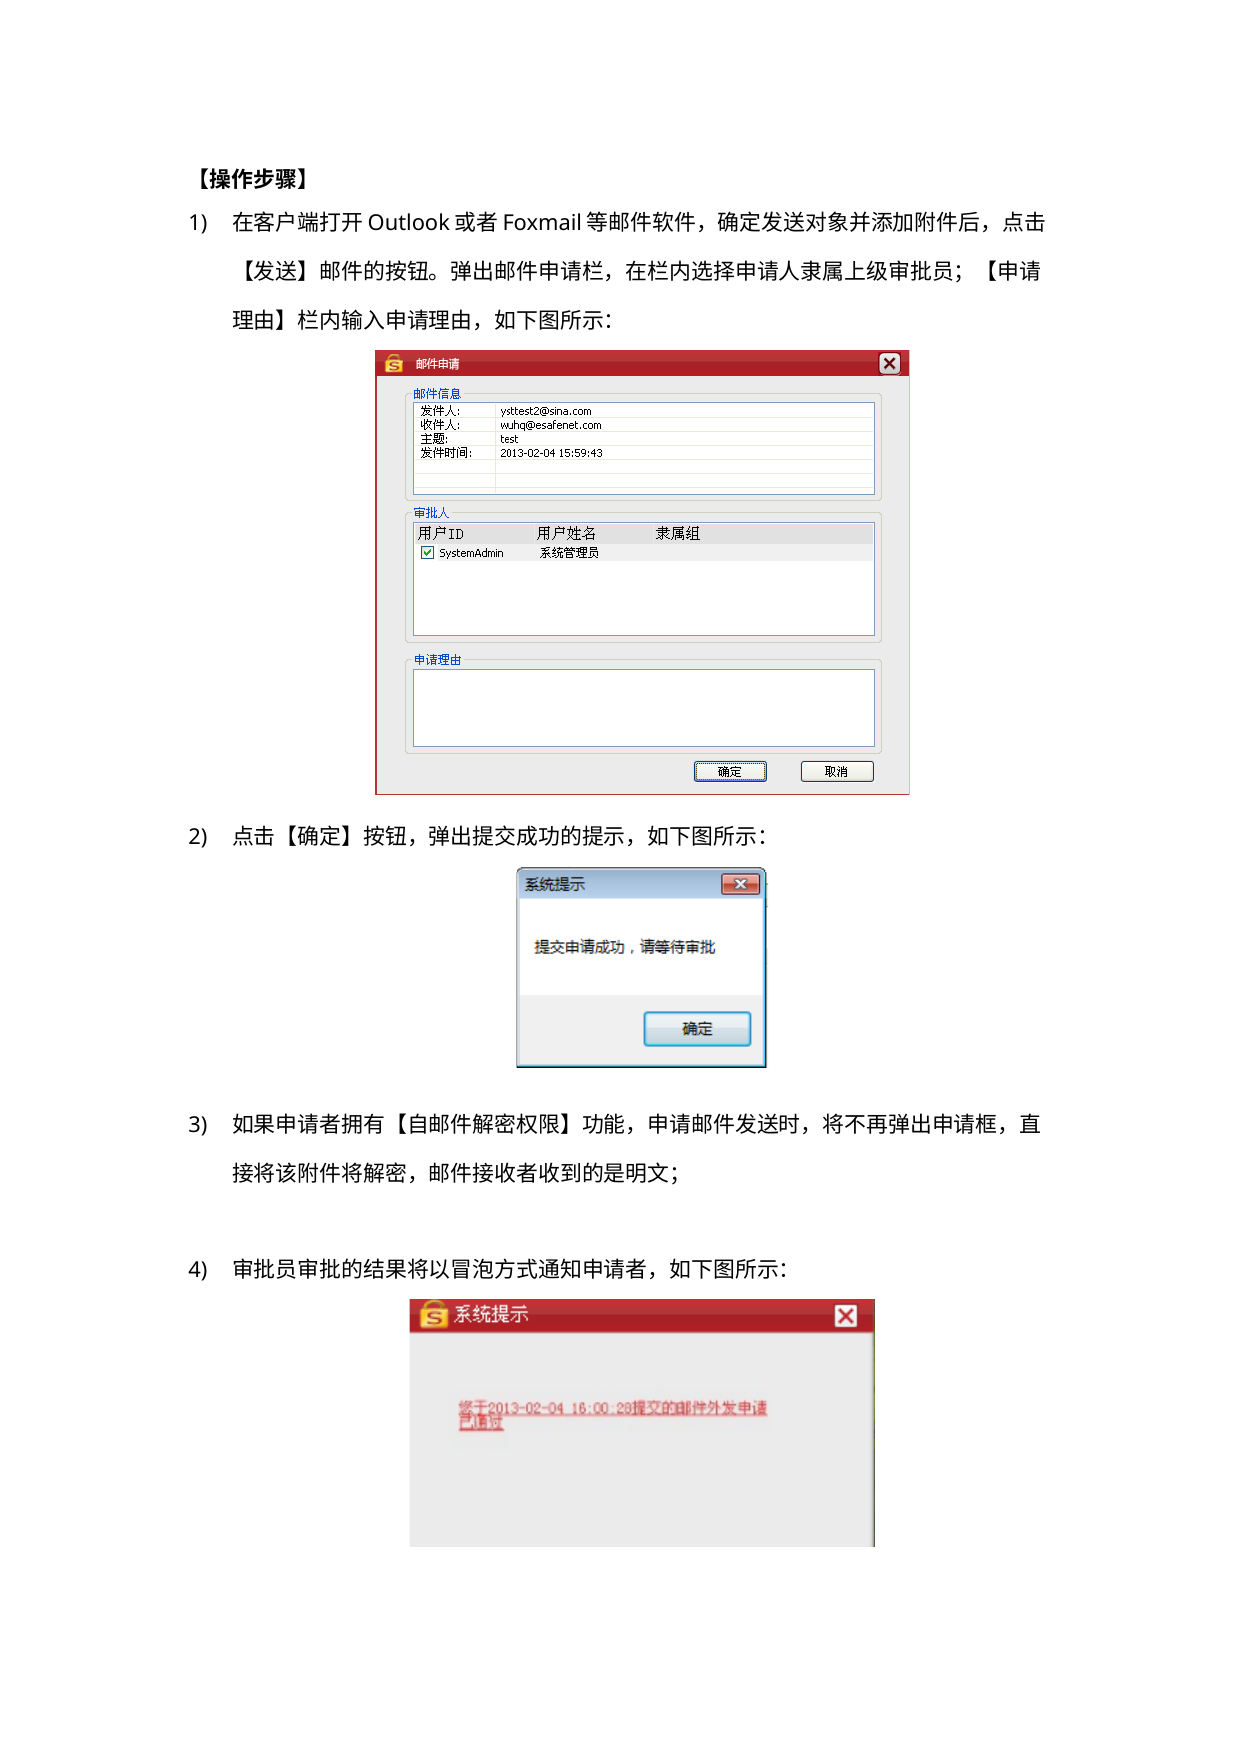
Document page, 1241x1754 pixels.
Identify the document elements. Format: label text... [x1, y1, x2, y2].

text 【操作步骤】 [187, 162, 1053, 194]
list 点击【确定】按钮，弹出提交成功的提示，如下图所示： [188, 818, 1053, 851]
picture [375, 350, 910, 795]
list 如果申请者拥有【自邮件解密权限】功能，申请邮件发送时，将不再弹出申请框，直接将该附件将解密，邮件接收者收到的是明文； [188, 1107, 1053, 1188]
list 在客户端打开Outlook或者Foxmail等邮件软件，确定发送对象并添加附件后，点击【发送】邮件的按钮。弹出邮件申请栏，在栏内选择申请人隶属上级审批员；【申请理由】栏内输入申请理由，如下图所示： [188, 205, 1053, 335]
list 审批员审批的结果将以冒泡方式通知申请者，如下图所示： [188, 1251, 1053, 1284]
picture [409, 1299, 875, 1547]
picture [516, 866, 769, 1068]
